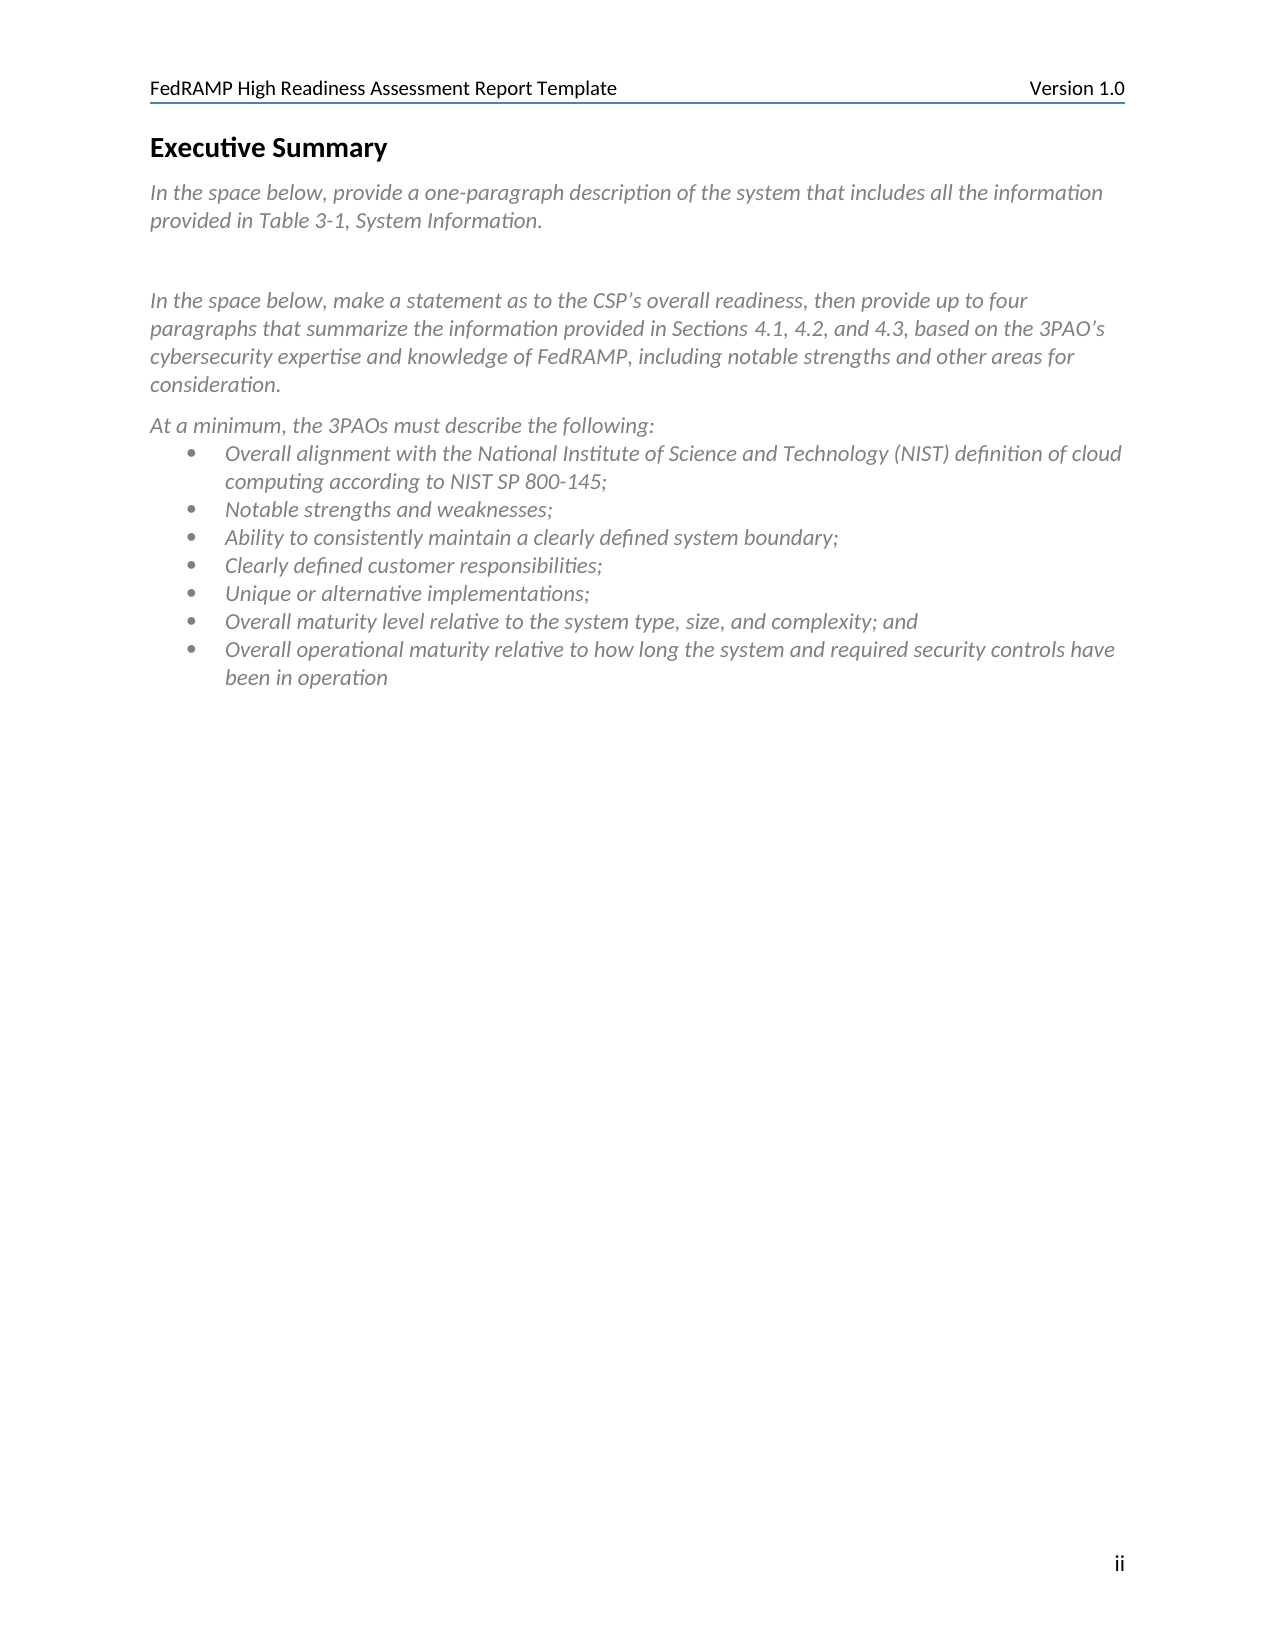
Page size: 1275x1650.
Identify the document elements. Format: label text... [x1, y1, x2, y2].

list Overall operational maturity relative to how long the system and required security controls have been in operation [187, 635, 1125, 691]
list Overall alignment with the National Institute of Science and Technology (NIST) definition of cloud computing according to NIST SP 800-145; [187, 439, 1125, 495]
list Clearly defined customer responsibilities; [187, 551, 1125, 579]
subtitle Executive Summary [150, 129, 1125, 165]
list Overall maturity level relative to the system type, size, and complexity; and [187, 607, 1125, 635]
text In the space below, make a statement as to the CSP’s overall readiness, then provide up to four paragraphs that summarize the information provided in Sections 4.1, 4.2, and 4.3, based on the 3PAO’s cybersecurity expertise and knowledge of FedRAMP, including notable strengths and other areas for consideration. [150, 286, 1125, 398]
list Unique or alternative implementations; [187, 579, 1125, 607]
list Ability to consistently maintain a clearly defined system boundary; [187, 523, 1125, 551]
text In the space below, provide a one-paragraph description of the system that includes all the information provided in Table 3-1, System Information. [150, 178, 1125, 234]
list Notable strengths and weaknesses; [187, 495, 1125, 523]
text At a minimum, the 3PAOs must describe the following: [150, 411, 1125, 439]
